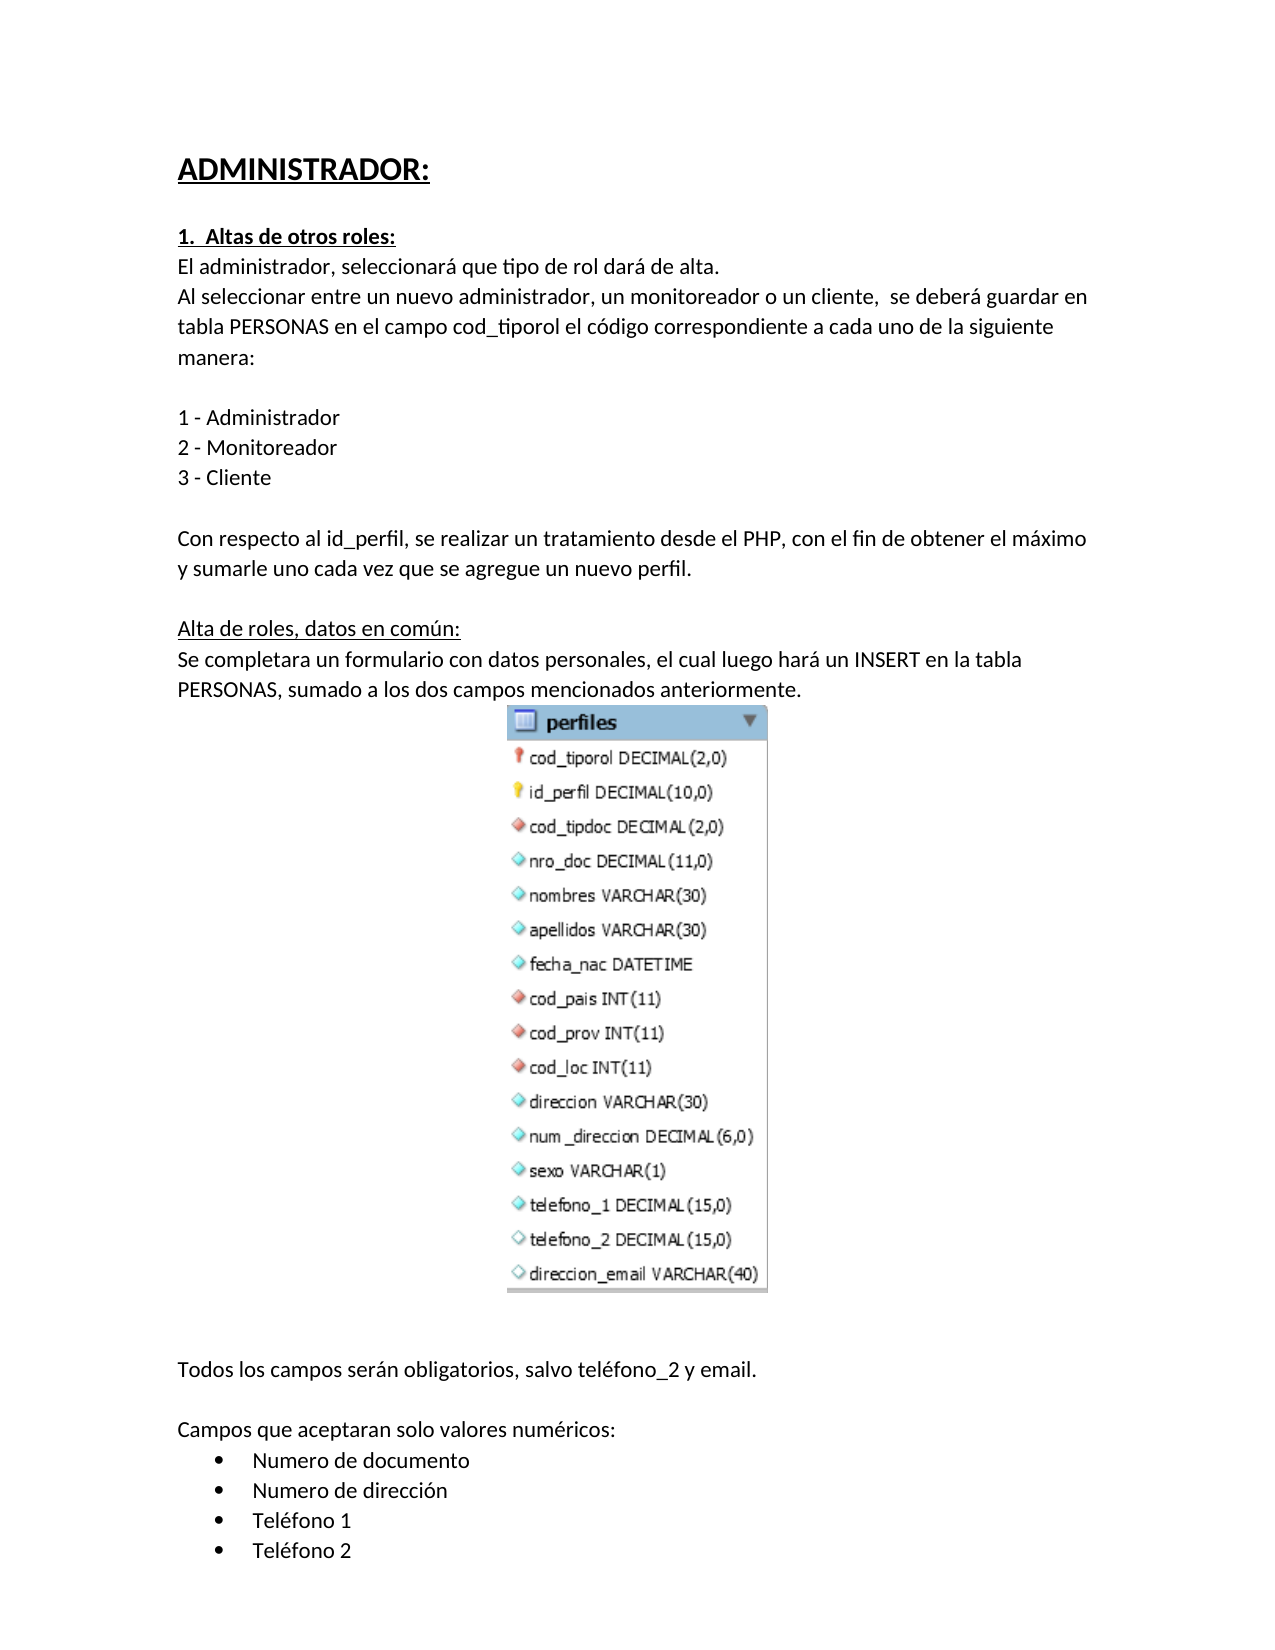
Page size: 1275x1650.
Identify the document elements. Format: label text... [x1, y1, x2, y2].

text El administrador, seleccionará que tipo de rol dará de alta. [177, 252, 1098, 280]
text 1. Altas de otros roles: [177, 222, 1098, 250]
list Teléfono 2 [215, 1536, 1098, 1564]
text ADMINISTRADOR: [177, 148, 1098, 188]
picture [507, 705, 768, 1293]
list Se completara un formulario con datos personales, el cual luego hará un INSERT en la tabla PERSONAS, sumado a los dos campos mencionados anteriormente. [177, 645, 1098, 703]
list Numero de documento [215, 1446, 1098, 1474]
text Al seleccionar entre un nuevo administrador, un monitoreador o un cliente, se deberá guardar en tabla PERSONAS en el campo cod_tiporol el código correspondiente a cada uno de la siguiente manera: [177, 282, 1098, 371]
list Todos los campos serán obligatorios, salvo teléfono_2 y email. [177, 1355, 1098, 1383]
text 3 - Cliente [177, 463, 1098, 491]
list Teléfono 1 [215, 1506, 1098, 1534]
text Con respecto al id_perfil, se realizar un tratamiento desde el PHP, con el fin de obtener el máximo y sumarle uno cada vez que se agregue un nuevo perfil. [177, 524, 1098, 582]
list Alta de roles, datos en común: [177, 614, 1098, 642]
text 2 - Monitoreador [177, 433, 1098, 461]
text 1 - Administrador [177, 403, 1098, 431]
list Numero de dirección [215, 1476, 1098, 1504]
list Campos que aceptaran solo valores numéricos: [177, 1416, 1098, 1444]
